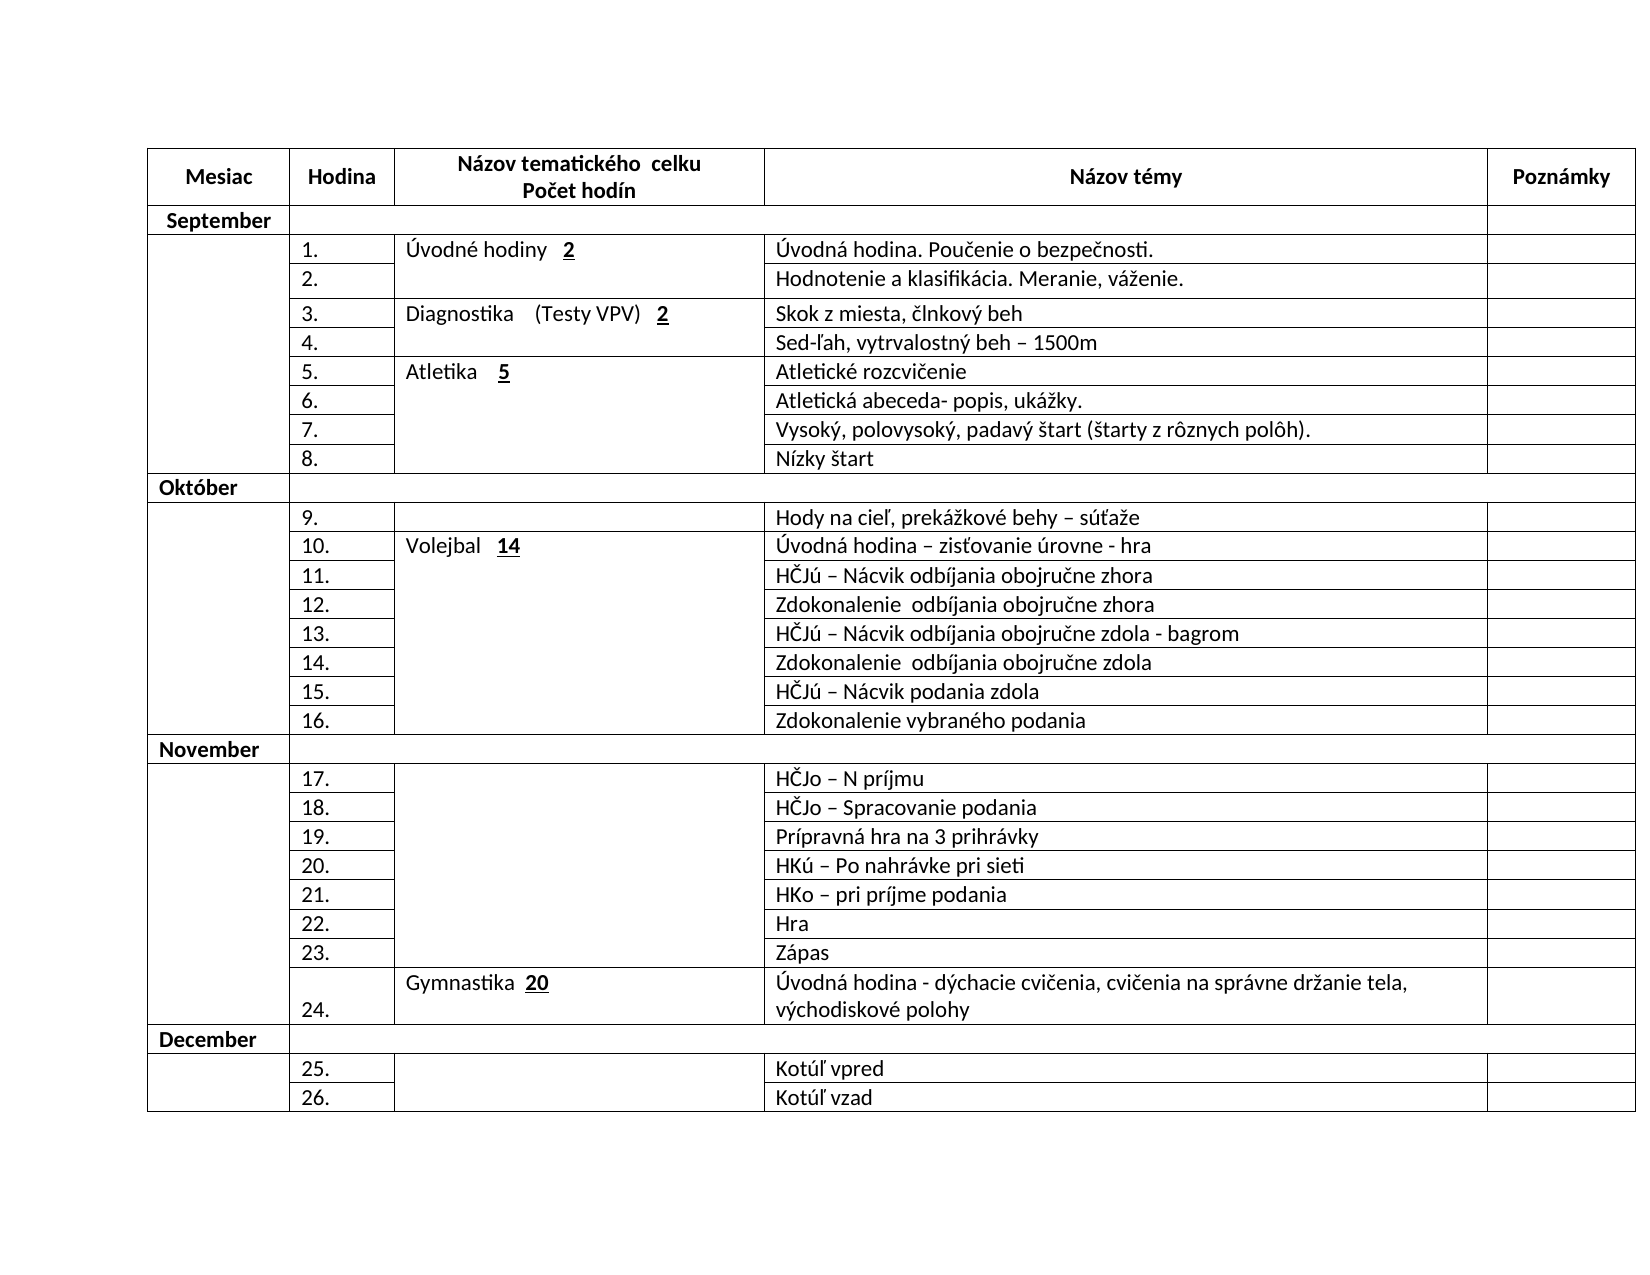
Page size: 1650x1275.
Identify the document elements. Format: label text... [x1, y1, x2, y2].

table_cell [1488, 764, 1635, 792]
table_cell Zdokonalenie odbíjania obojručne zhora [765, 590, 1487, 618]
table_cell 8. [290, 445, 394, 472]
table_cell Úvodná hodina - dýchacie cvičenia, cvičenia na správne držanie tela, východiskové polohy [765, 968, 1487, 1024]
table_cell [1488, 415, 1635, 443]
table_cell 26. [290, 1083, 394, 1111]
table_cell Úvodná hodina – zisťovanie úrovne - hra [765, 532, 1487, 560]
table_cell 14. [290, 648, 394, 676]
table_cell HKú – Po nahrávke pri sieti [765, 851, 1487, 879]
table_cell [1488, 648, 1635, 676]
table_cell [1488, 880, 1635, 908]
table_cell [148, 235, 289, 472]
table_cell 17. [290, 764, 394, 792]
table_header Názov témy [765, 149, 1487, 205]
table_cell [1488, 619, 1635, 647]
table_cell 2. [290, 264, 394, 298]
table_cell [1488, 1083, 1635, 1111]
table_cell 9. [290, 503, 394, 531]
table_cell 24. [290, 968, 394, 1024]
table_cell [1488, 386, 1635, 414]
table_cell Skok z miesta, člnkový beh [765, 299, 1487, 327]
table_cell Kotúľ vzad [765, 1083, 1487, 1111]
table_cell HČJú – Nácvik odbíjania obojručne zdola - bagrom [765, 619, 1487, 647]
table_cell [1488, 357, 1635, 385]
table_cell [1488, 1054, 1635, 1082]
table_cell Zdokonalenie odbíjania obojručne zdola [765, 648, 1487, 676]
table_cell 20. [290, 851, 394, 879]
table_cell [395, 764, 764, 967]
table_cell [148, 503, 289, 734]
table_cell HČJú – Nácvik odbíjania obojručne zhora [765, 561, 1487, 589]
table_cell [1488, 706, 1635, 734]
table_cell [395, 503, 764, 531]
table_header Mesiac [148, 149, 289, 205]
table_cell [1488, 264, 1635, 298]
table_cell 15. [290, 677, 394, 705]
table_cell [1488, 590, 1635, 618]
table_cell [148, 764, 289, 1024]
table_cell November [148, 735, 289, 763]
table_cell [290, 206, 1487, 234]
table_cell Nízky štart [765, 445, 1487, 472]
table_cell [395, 1054, 764, 1111]
table_cell Hody na cieľ, prekážkové behy – súťaže [765, 503, 1487, 531]
table_cell Prípravná hra na 3 prihrávky [765, 822, 1487, 850]
table_cell 11. [290, 561, 394, 589]
table_cell Kotúľ vpred [765, 1054, 1487, 1082]
table_cell Sed-ľah, vytrvalostný beh – 1500m [765, 328, 1487, 356]
table_cell 23. [290, 939, 394, 967]
table_cell Gymnastika 20 [395, 968, 764, 1024]
table_cell 6. [290, 386, 394, 414]
table_cell Zápas [765, 939, 1487, 967]
table_cell Atletické rozcvičenie [765, 357, 1487, 385]
table_cell 18. [290, 793, 394, 821]
table_cell Atletická abeceda- popis, ukážky. [765, 386, 1487, 414]
table_cell Október [148, 474, 289, 502]
table_cell 19. [290, 822, 394, 850]
table_cell 10. [290, 532, 394, 560]
table_cell [1488, 532, 1635, 560]
table_cell [1488, 910, 1635, 937]
table_cell Vysoký, polovysoký, padavý štart (štarty z rôznych polôh). [765, 415, 1487, 443]
table_cell Zdokonalenie vybraného podania [765, 706, 1487, 734]
table_cell [1488, 968, 1635, 1024]
table_cell [1488, 677, 1635, 705]
table_cell [1488, 939, 1635, 967]
table_header Poznámky [1488, 149, 1635, 205]
table_cell 7. [290, 415, 394, 443]
table_cell [290, 1025, 1635, 1053]
table_cell Úvodné hodiny 2 [395, 235, 764, 298]
table_header Názov tematického celku Počet hodín [395, 149, 764, 205]
table_cell [1488, 235, 1635, 263]
table_cell [1488, 561, 1635, 589]
table_cell [1488, 822, 1635, 850]
table_cell 16. [290, 706, 394, 734]
table_cell [1488, 328, 1635, 356]
table_cell HKo – pri príjme podania [765, 880, 1487, 908]
table_cell HČJú – Nácvik podania zdola [765, 677, 1487, 705]
table_cell [290, 735, 1635, 763]
table_cell [148, 1054, 289, 1111]
table_cell [1488, 445, 1635, 472]
table_cell Hra [765, 910, 1487, 937]
table_cell Atletika 5 [395, 357, 764, 472]
table_cell [1488, 793, 1635, 821]
table_cell 25. [290, 1054, 394, 1082]
table_cell 13. [290, 619, 394, 647]
table_cell September [148, 206, 289, 234]
table_cell 21. [290, 880, 394, 908]
table_cell Volejbal 14 [395, 532, 764, 734]
table_cell [1488, 503, 1635, 531]
table_cell December [148, 1025, 289, 1053]
table_cell [1488, 299, 1635, 327]
table_cell [1488, 206, 1635, 234]
table_cell 4. [290, 328, 394, 356]
table_cell Hodnotenie a klasifikácia. Meranie, váženie. [765, 264, 1487, 298]
table_cell 5. [290, 357, 394, 385]
table_cell 3. [290, 299, 394, 327]
table_cell 1. [290, 235, 394, 263]
table_cell HČJo – N príjmu [765, 764, 1487, 792]
table_header Hodina [290, 149, 394, 205]
table_cell 22. [290, 910, 394, 937]
table_cell HČJo – Spracovanie podania [765, 793, 1487, 821]
table_cell [1488, 851, 1635, 879]
table_cell 12. [290, 590, 394, 618]
table_cell Diagnostika (Testy VPV) 2 [395, 299, 764, 356]
table_cell [290, 474, 1635, 502]
table_cell Úvodná hodina. Poučenie o bezpečnosti. [765, 235, 1487, 263]
